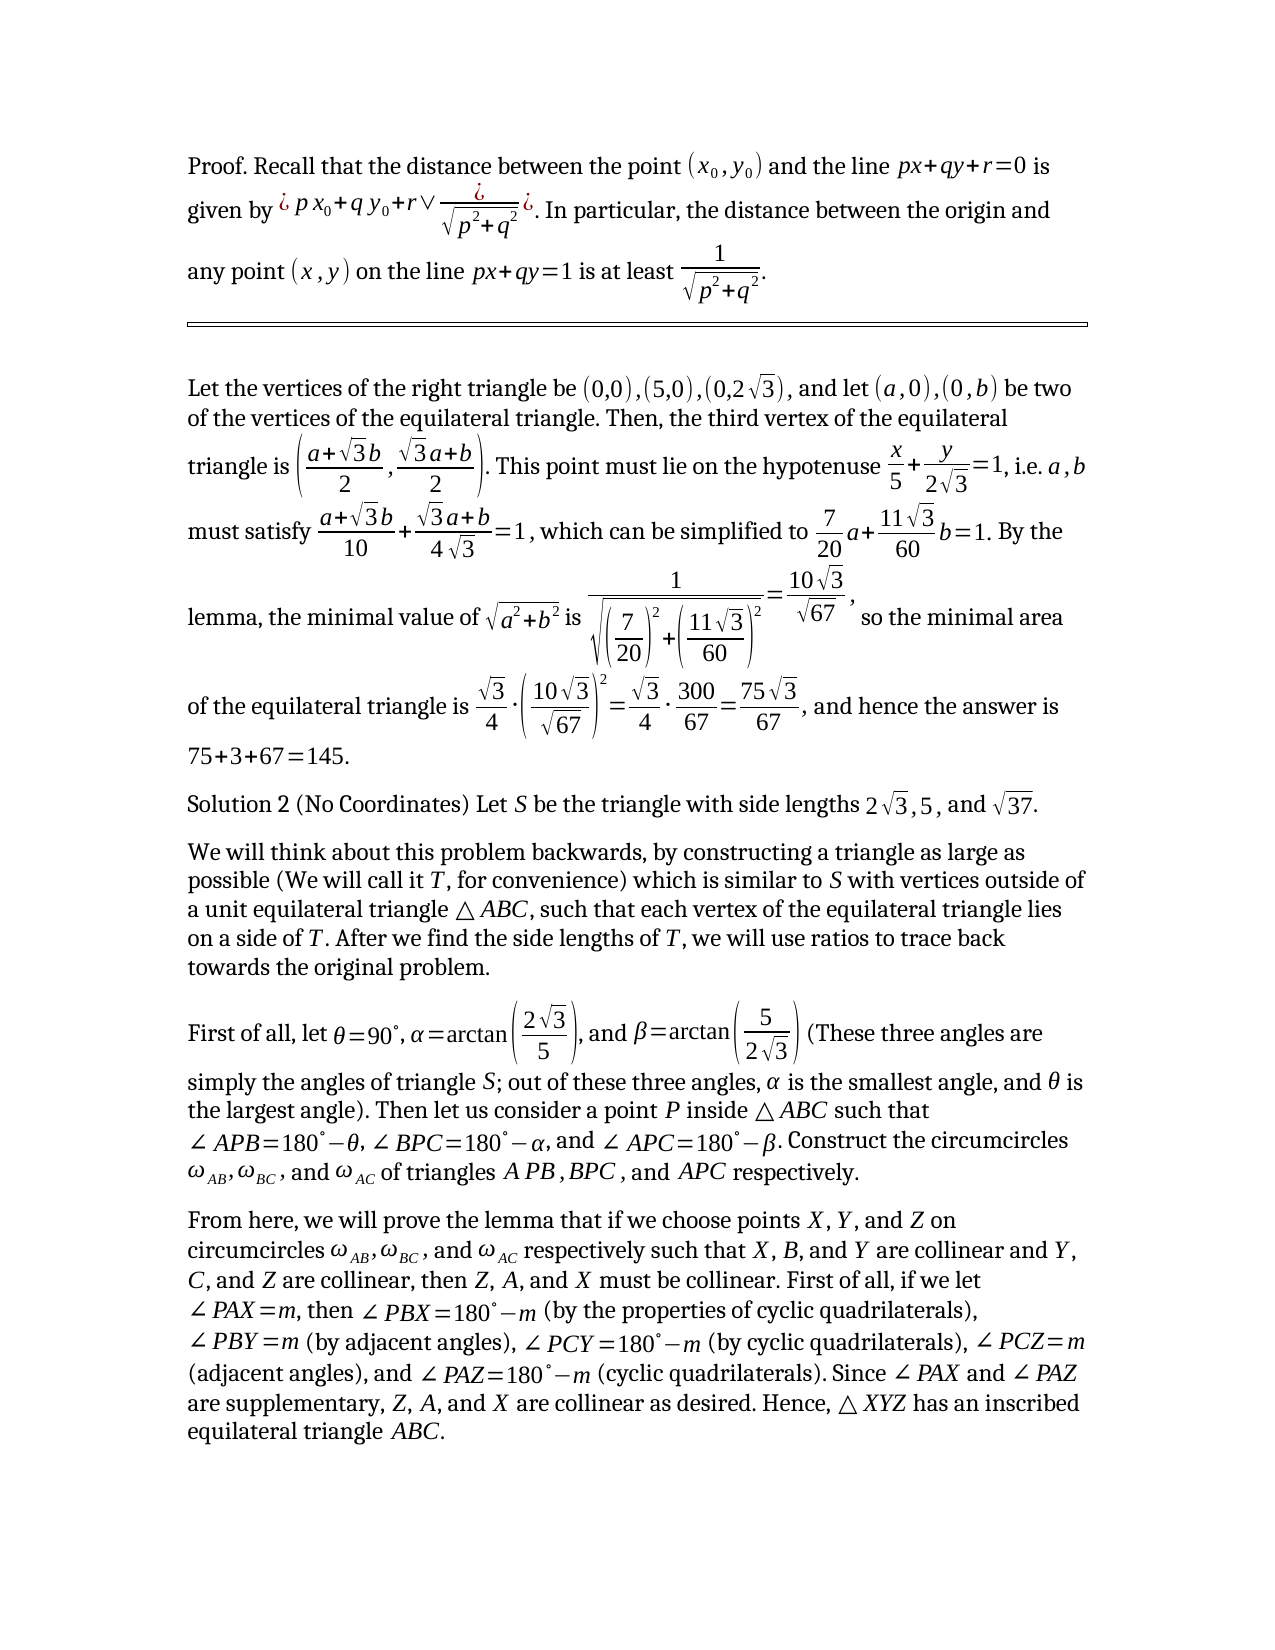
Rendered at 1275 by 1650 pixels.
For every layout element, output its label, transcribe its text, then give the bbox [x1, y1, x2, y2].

text We will think about this problem backwards, by constructing a triangle as large as possible (We will call it , for convenience) which is similar to with vertices outside of a unit equilateral triangle , such that each vertex of the equilateral triangle lies on a side of . After we find the side lengths of , we will use ratios to trace back towards the original problem. [187, 838, 1087, 981]
text Let the vertices of the right triangle be and let be two of the vertices of the equilateral triangle. Then, the third vertex of the equilateral triangle is . This point must lie on the hypotenuse , i.e. must satisfy which can be simplified to By the lemma, the minimal value of is so the minimal area of the equilateral triangle is and hence the answer is . [187, 372, 1087, 770]
text Solution 2 (No Coordinates) Let be the triangle with side lengths and . [187, 789, 1087, 819]
text First of all, let , , and (These three angles are simply the angles of triangle ; out of these three angles, is the smallest angle, and is the largest angle). Then let us consider a point inside such that , , and . Construct the circumcircles and of triangles and respectively. [187, 1000, 1087, 1187]
text Proof. Recall that the distance between the point and the line is given by . In particular, the distance between the origin and any point on the line is at least . [187, 150, 1087, 304]
text From here, we will prove the lemma that if we choose points , , and on circumcircles and respectively such that , , and are collinear and , , and are collinear, then , , and must be collinear. First of all, if we let , then (by the properties of cyclic quadrilaterals), (by adjacent angles), (by cyclic quadrilaterals), (adjacent angles), and (cyclic quadrilaterals). Since and are supplementary, , , and are collinear as desired. Hence, has an inscribed equilateral triangle . [187, 1206, 1087, 1446]
